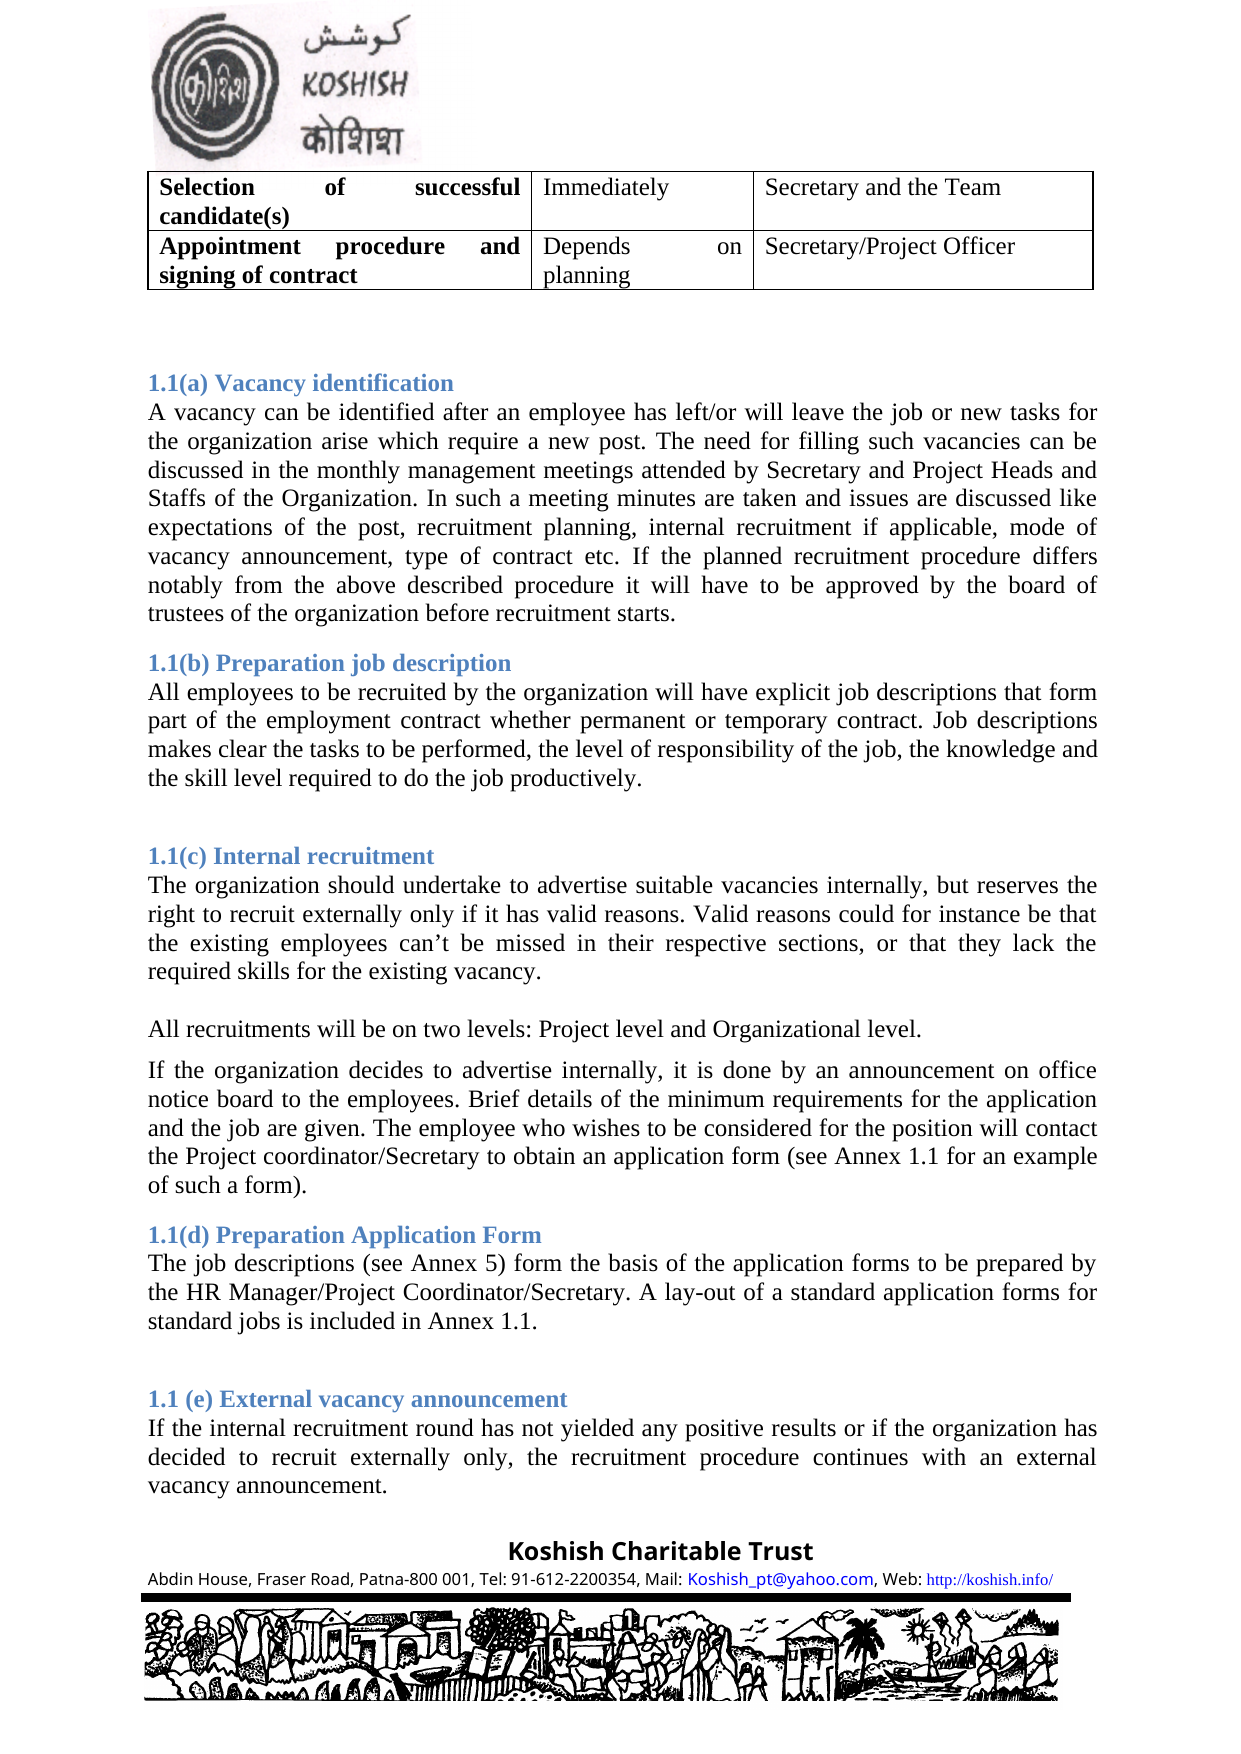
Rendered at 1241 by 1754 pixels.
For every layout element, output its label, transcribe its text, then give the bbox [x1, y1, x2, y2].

table_cell Appointment procedure and signing of contract [149, 231, 531, 289]
list The organization should undertake to advertise suitable vacancies internally, but reserves the right to recruit externally only if it has valid reasons. Valid reasons could for instance be that the existing employees can’t be missed in their respective sections, or that they lack the required skills for the existing vacancy. [148, 870, 1098, 985]
list A vacancy can be identified after an employee has left/or will leave the job or new tasks for the organization arise which require a new post. The need for filling such vacancies can be discussed in the monthly management meetings attended by Secretary and Project Heads and Staffs of the Organization. In such a meeting minutes are taken and issues are discussed like expectations of the post, recruitment planning, internal recruitment if applicable, mode of vacancy announcement, type of contract etc. If the planned recruitment procedure differs notably from the above described procedure it will have to be approved by the board of trustees of the organization before recruitment starts. [148, 397, 1098, 627]
table_cell Selection of successful candidate(s) [149, 172, 531, 229]
picture [143, 1606, 1063, 1710]
list The job descriptions (see Annex 5) form the basis of the application forms to be prepared by the HR Manager/Project Coordinator/Secretary. A lay-out of a standard application forms for standard jobs is included in Annex 1.1. [148, 1248, 1098, 1335]
text All employees to be recruited by the organization will have explicit job descriptions that form part of the employment contract whether permanent or temporary contract. Job descriptions makes clear the tasks to be performed, the level of responsibility of the job, the knowledge and the skill level required to do the job productively. [148, 677, 1098, 792]
subtitle 1.1(d) Preparation Application Form [148, 1220, 1098, 1248]
subtitle 1.1 (e) External vacancy announcement [148, 1384, 1098, 1413]
table_cell Immediately [532, 172, 753, 229]
list If the organization decides to advertise internally, it is done by an announcement on office notice board to the employees. Brief details of the minimum requirements for the application and the job are given. The employee who wishes to be considered for the position will contact the Project coordinator/Secretary to obtain an application form (see Annex 1.1 for an example of such a form). [148, 1055, 1098, 1199]
list All recruitments will be on two levels: Project level and Organizational level. [148, 1014, 1098, 1043]
table_cell Secretary/Project Officer [754, 231, 1092, 289]
subtitle 1.1(a) Vacancy identification [148, 368, 1098, 397]
subtitle 1.1(c) Internal recruitment [148, 841, 1098, 870]
subtitle 1.1(b) Preparation job description [148, 648, 1098, 677]
table_cell Depends on planning [532, 231, 753, 289]
table_cell Secretary and the Team [754, 172, 1092, 229]
list If the internal recruitment round has not yielded any positive results or if the organization has decided to recruit externally only, the recruitment procedure continues with an external vacancy announcement. [148, 1413, 1098, 1499]
picture [148, 0, 478, 171]
